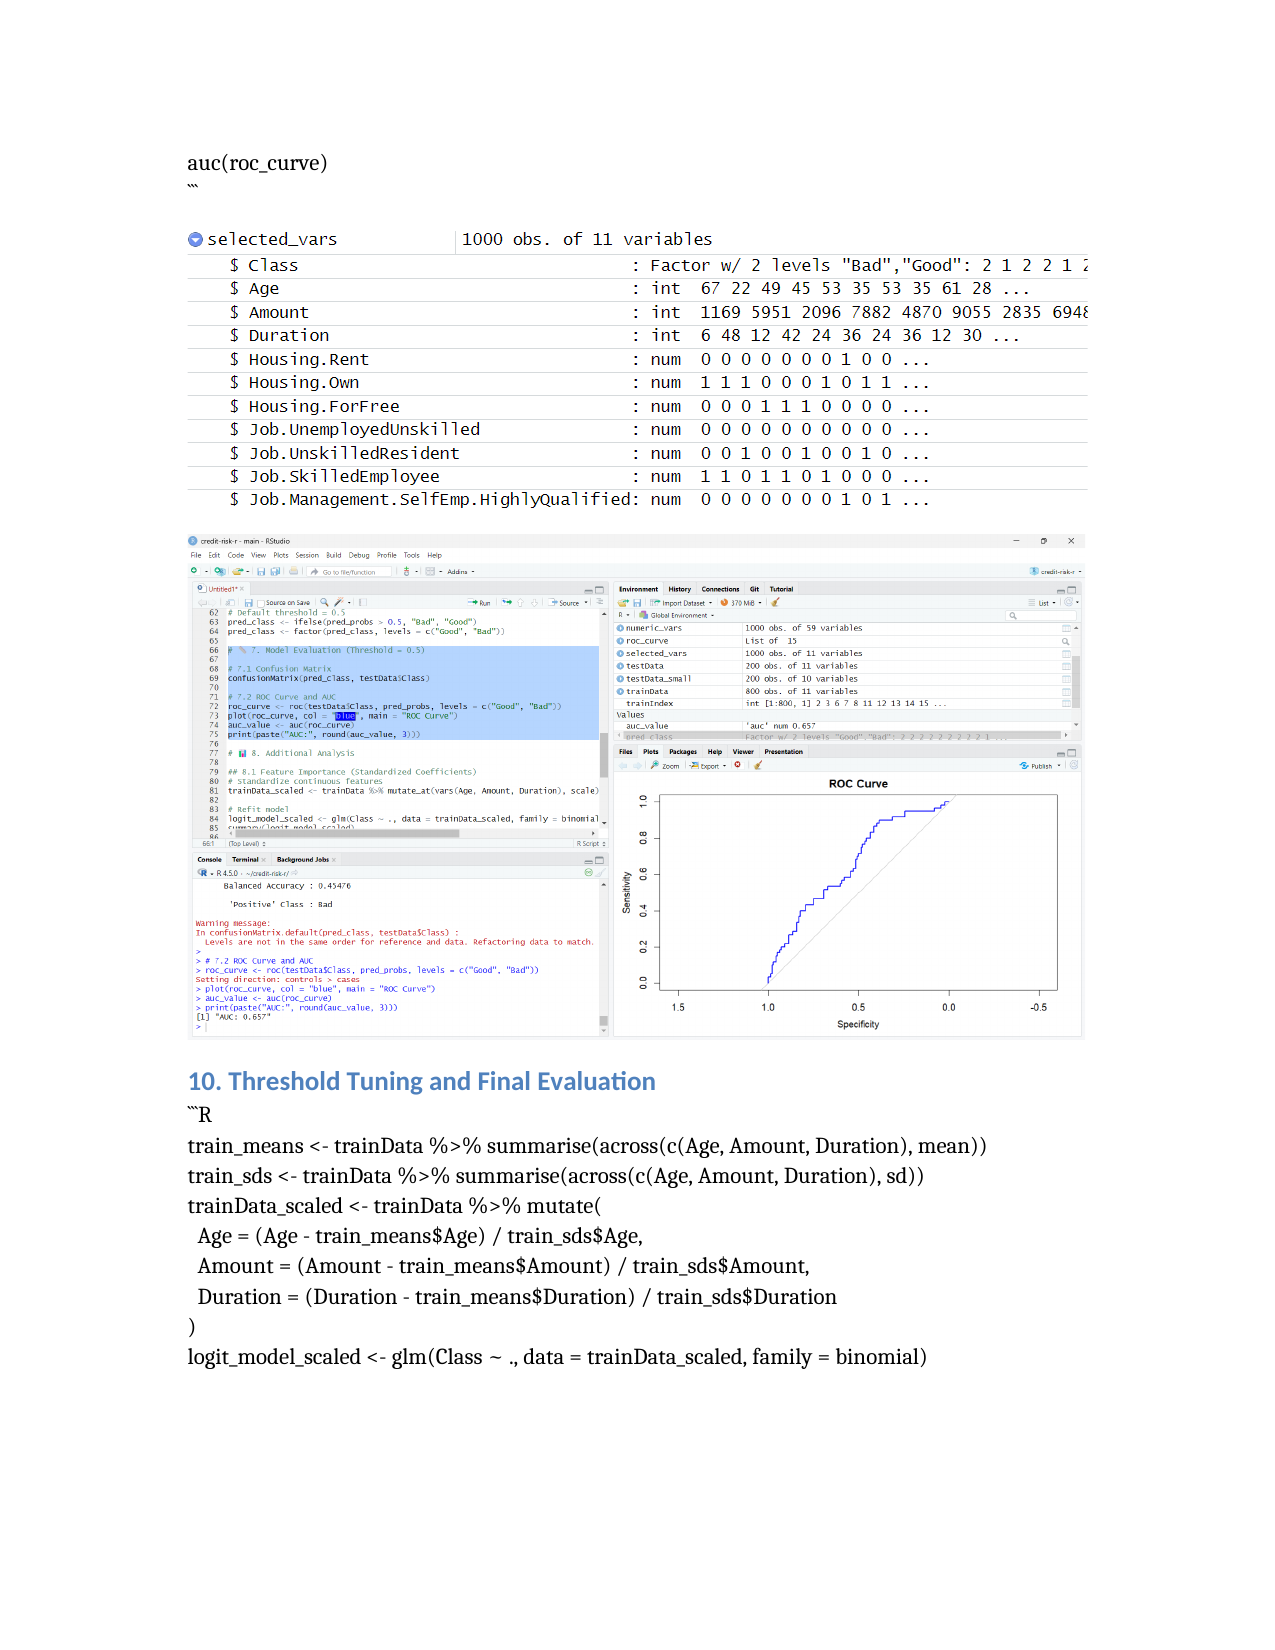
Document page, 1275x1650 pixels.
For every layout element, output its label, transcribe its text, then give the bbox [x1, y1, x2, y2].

text ```R train_means <- trainData %>% summarise(across(c(Age, Amount, Duration), mean)) train_sds <- trainData %>% summarise(across(c(Age, Amount, Duration), sd)) trainData_scaled <- trainData %>% mutate( Age = (Age - train_means$Age) / train_sds$Age, Amount = (Amount - train_means$Amount) / train_sds$Amount, Duration = (Duration - train_means$Duration) / train_sds$Duration ) logit_model_scaled <- glm(Class ~ ., data = trainData_scaled, family = binomial) [187, 1102, 1087, 1370]
subtitle 10. Threshold Tuning and Final Evaluation [187, 1064, 1087, 1097]
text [187, 150, 1087, 207]
picture [187, 231, 1088, 510]
picture [187, 534, 1085, 1040]
